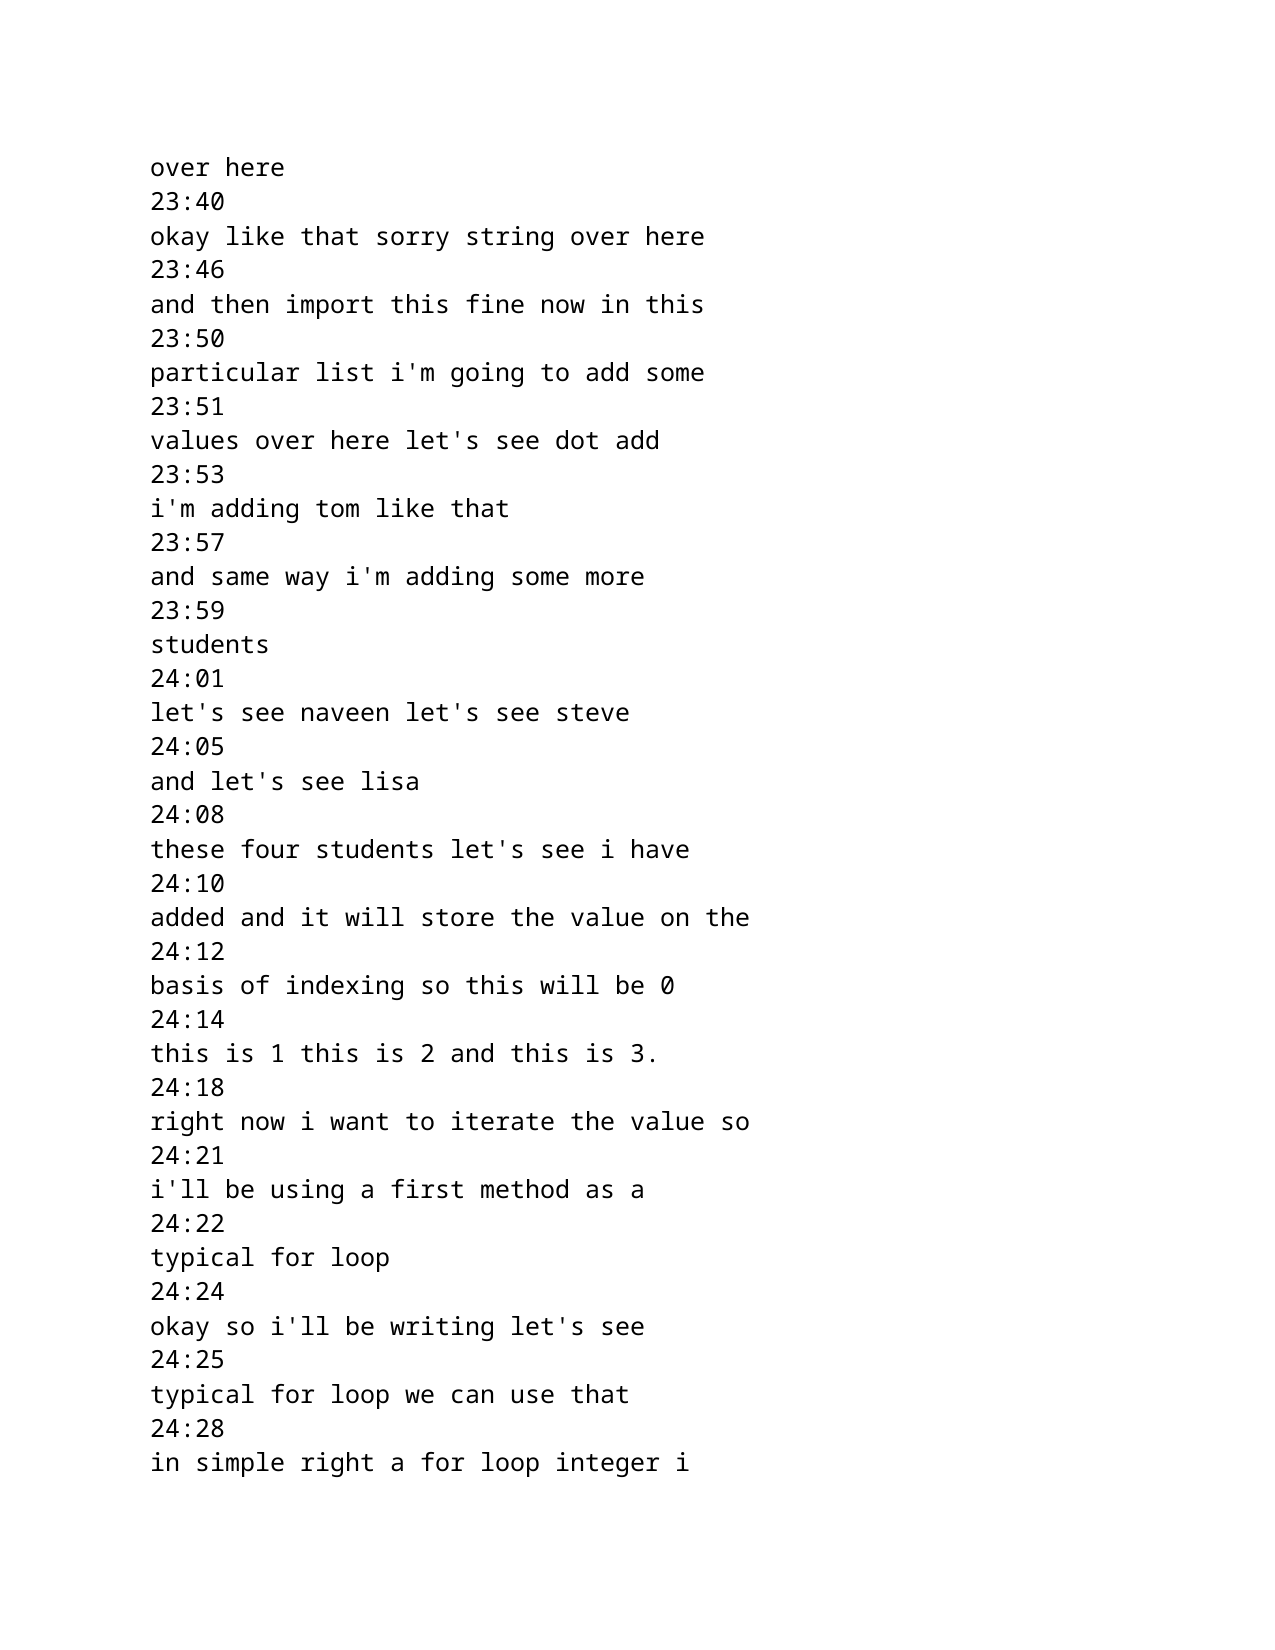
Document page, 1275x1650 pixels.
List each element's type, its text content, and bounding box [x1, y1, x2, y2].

text these four students let's see i have [150, 831, 1125, 865]
text and then import this fine now in this [150, 286, 1125, 320]
text typical for loop we can use that [150, 1376, 1125, 1410]
text over here [150, 150, 1125, 184]
text i'll be using a first method as a [150, 1172, 1125, 1206]
text and let's see lisa [150, 763, 1125, 797]
text 23:53 [150, 457, 1125, 491]
text 24:05 [150, 729, 1125, 763]
text particular list i'm going to add some [150, 354, 1125, 388]
text basis of indexing so this will be 0 [150, 967, 1125, 1002]
text 23:40 [150, 184, 1125, 218]
text 23:50 [150, 320, 1125, 354]
text 24:12 [150, 933, 1125, 967]
text values over here let's see dot add [150, 422, 1125, 457]
text 24:24 [150, 1274, 1125, 1308]
text right now i want to iterate the value so [150, 1104, 1125, 1138]
text 24:25 [150, 1342, 1125, 1376]
text okay so i'll be writing let's see [150, 1308, 1125, 1342]
text 24:21 [150, 1138, 1125, 1172]
text 23:51 [150, 388, 1125, 422]
text okay like that sorry string over here [150, 218, 1125, 252]
text i'm adding tom like that [150, 491, 1125, 525]
text 23:57 [150, 525, 1125, 559]
text 23:46 [150, 252, 1125, 286]
text added and it will store the value on the [150, 899, 1125, 933]
text in simple right a for loop integer i [150, 1444, 1125, 1478]
text and same way i'm adding some more [150, 559, 1125, 593]
text 24:08 [150, 797, 1125, 831]
text 24:18 [150, 1070, 1125, 1104]
text 24:14 [150, 1002, 1125, 1036]
text 24:28 [150, 1410, 1125, 1444]
text this is 1 this is 2 and this is 3. [150, 1036, 1125, 1070]
text 24:22 [150, 1206, 1125, 1240]
text typical for loop [150, 1240, 1125, 1274]
text 24:10 [150, 865, 1125, 899]
text 24:01 [150, 661, 1125, 695]
text let's see naveen let's see steve [150, 695, 1125, 729]
text 23:59 [150, 593, 1125, 627]
text students [150, 627, 1125, 661]
